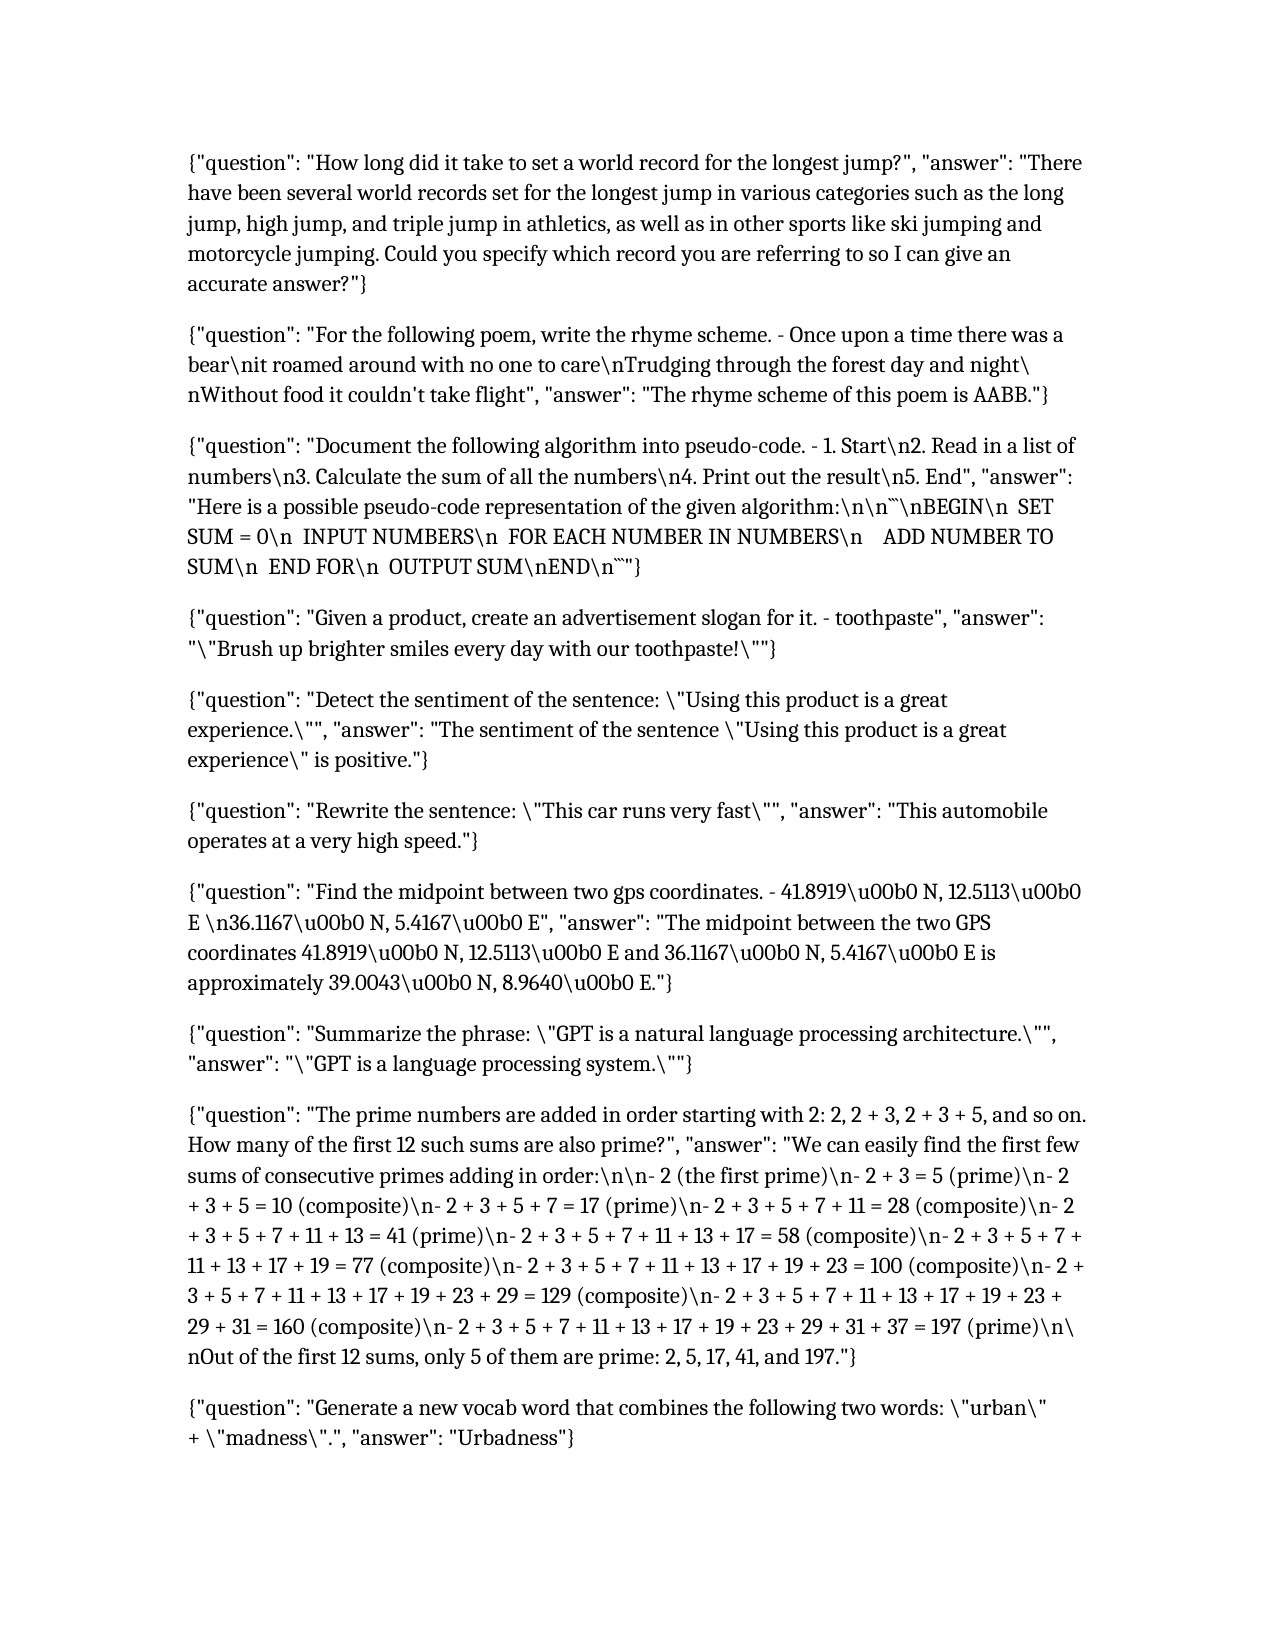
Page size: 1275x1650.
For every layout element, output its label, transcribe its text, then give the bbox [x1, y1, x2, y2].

text {"question": "For the following poem, write the rhyme scheme. - Once upon a time there was a bear\nit roamed around with no one to care\nTrudging through the forest day and night\nWithout food it couldn't take flight", "answer": "The rhyme scheme of this poem is AABB."} [187, 322, 1087, 409]
text {"question": "Rewrite the sentence: \"This car runs very fast\"", "answer": "This automobile operates at a very high speed."} [187, 798, 1087, 854]
text {"question": "Given a product, create an advertisement slogan for it. - toothpaste", "answer": "\"Brush up brighter smiles every day with our toothpaste!\""} [187, 605, 1087, 662]
text {"question": "Detect the sentiment of the sentence: \"Using this product is a great experience.\"", "answer": "The sentiment of the sentence \"Using this product is a great experience\" is positive."} [187, 686, 1087, 773]
text {"question": "Generate a new vocab word that combines the following two words: \"urban\" + \"madness\".", "answer": "Urbadness"} [187, 1395, 1087, 1451]
text {"question": "Find the midpoint between two gps coordinates. - 41.8919\u00b0 N, 12.5113\u00b0 E \n36.1167\u00b0 N, 5.4167\u00b0 E", "answer": "The midpoint between the two GPS coordinates 41.8919\u00b0 N, 12.5113\u00b0 E and 36.1167\u00b0 N, 5.4167\u00b0 E is approximately 39.0043\u00b0 N, 8.9640\u00b0 E."} [187, 879, 1087, 996]
text {"question": "Document the following algorithm into pseudo-code. - 1. Start\n2. Read in a list of numbers\n3. Calculate the sum of all the numbers\n4. Print out the result\n5. End", "answer": "Here is a possible pseudo-code representation of the given algorithm:\n\n```\nBEGIN\n SET SUM = 0\n INPUT NUMBERS\n FOR EACH NUMBER IN NUMBERS\n ADD NUMBER TO SUM\n END FOR\n OUTPUT SUM\nEND\n```"} [187, 433, 1087, 581]
text {"question": "How long did it take to set a world record for the longest jump?", "answer": "There have been several world records set for the longest jump in various categories such as the long jump, high jump, and triple jump in athletics, as well as in other sports like ski jumping and motorcycle jumping. Could you specify which record you are referring to so I can give an accurate answer?"} [187, 150, 1087, 297]
text {"question": "Summarize the phrase: \"GPT is a natural language processing architecture.\"", "answer": "\"GPT is a language processing system.\""} [187, 1021, 1087, 1077]
text {"question": "The prime numbers are added in order starting with 2: 2, 2 + 3, 2 + 3 + 5, and so on. How many of the first 12 such sums are also prime?", "answer": "We can easily find the first few sums of consecutive primes adding in order:\n\n- 2 (the first prime)\n- 2 + 3 = 5 (prime)\n- 2 + 3 + 5 = 10 (composite)\n- 2 + 3 + 5 + 7 = 17 (prime)\n- 2 + 3 + 5 + 7 + 11 = 28 (composite)\n- 2 + 3 + 5 + 7 + 11 + 13 = 41 (prime)\n- 2 + 3 + 5 + 7 + 11 + 13 + 17 = 58 (composite)\n- 2 + 3 + 5 + 7 + 11 + 13 + 17 + 19 = 77 (composite)\n- 2 + 3 + 5 + 7 + 11 + 13 + 17 + 19 + 23 = 100 (composite)\n- 2 + 3 + 5 + 7 + 11 + 13 + 17 + 19 + 23 + 29 = 129 (composite)\n- 2 + 3 + 5 + 7 + 11 + 13 + 17 + 19 + 23 + 29 + 31 = 160 (composite)\n- 2 + 3 + 5 + 7 + 11 + 13 + 17 + 19 + 23 + 29 + 31 + 37 = 197 (prime)\n\nOut of the first 12 sums, only 5 of them are prime: 2, 5, 17, 41, and 197."} [187, 1102, 1087, 1370]
